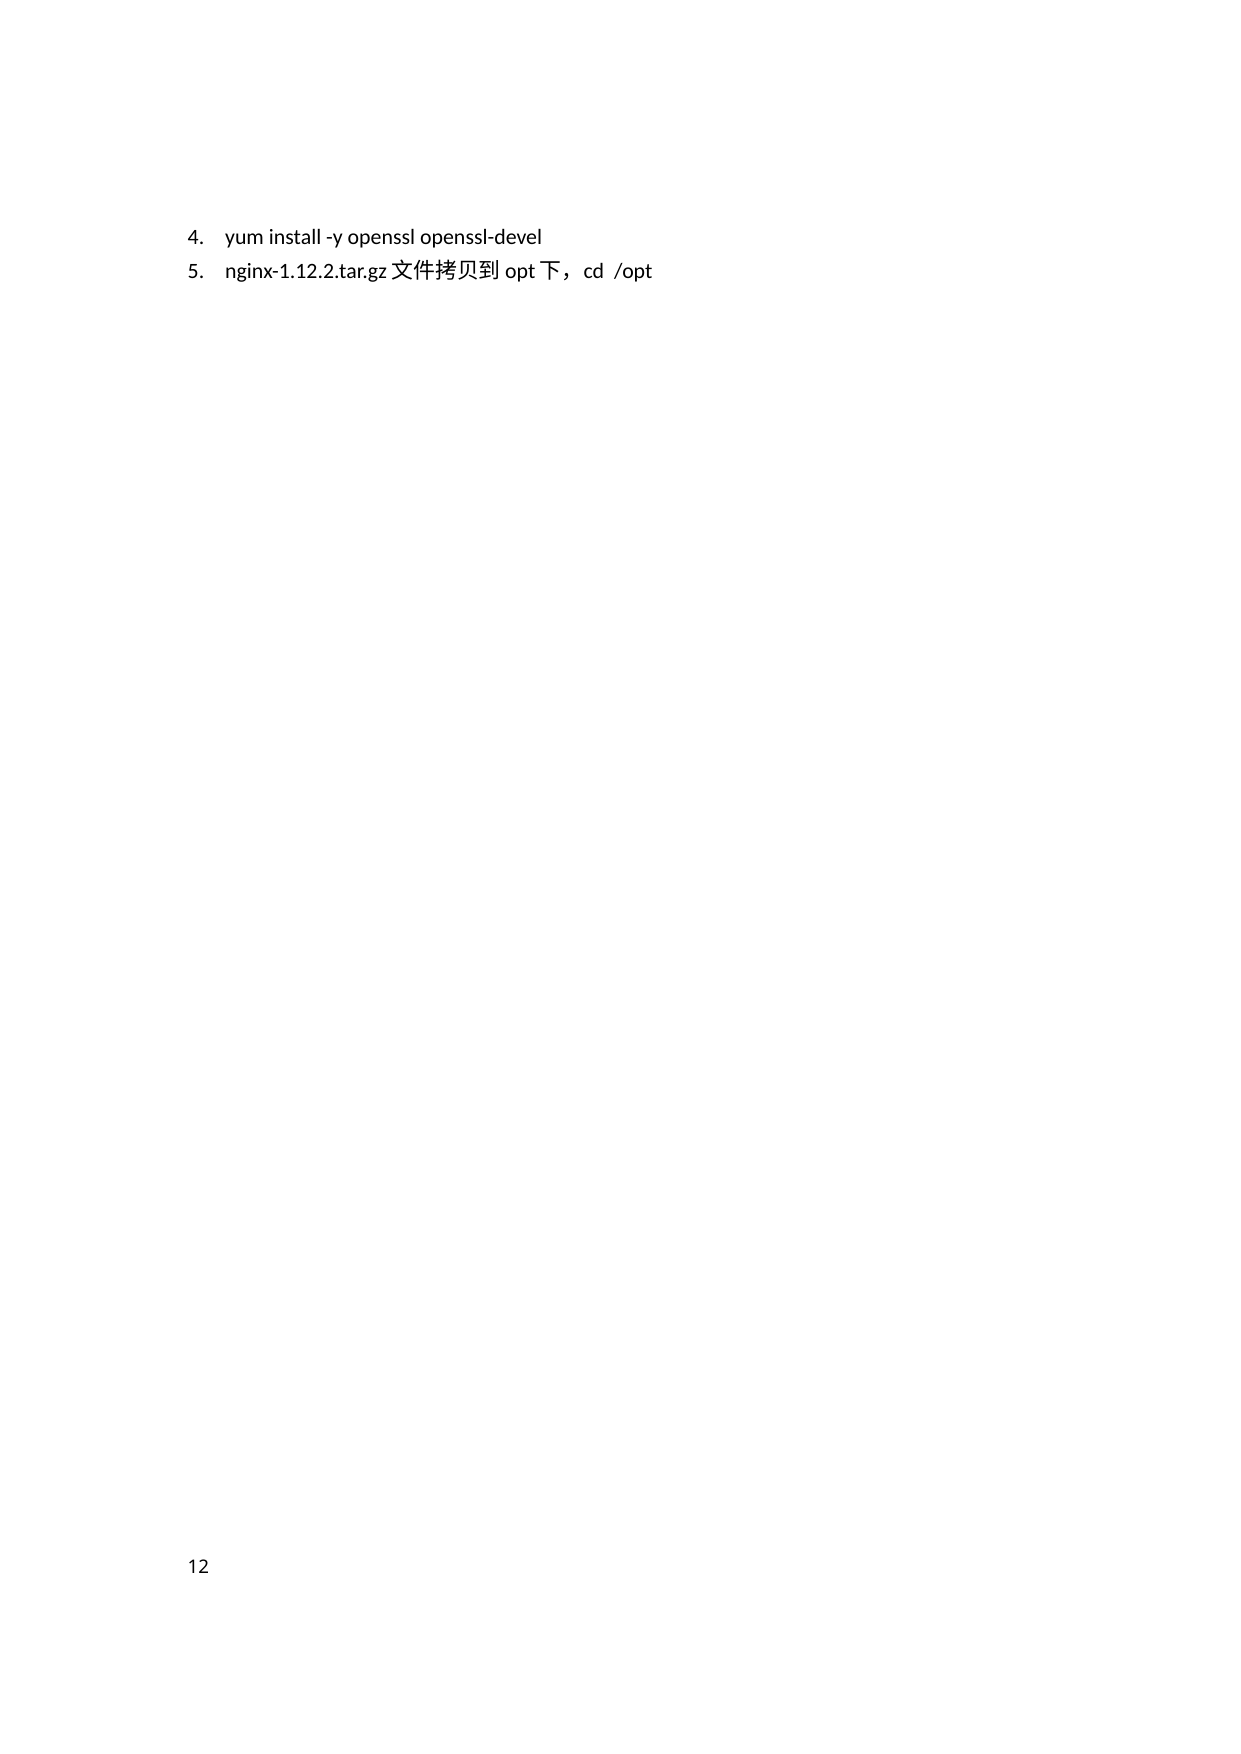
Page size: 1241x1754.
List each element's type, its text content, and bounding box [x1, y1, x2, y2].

list nginx-1.12.2.tar.gz文件拷贝到opt下，cd /opt [187, 253, 1053, 286]
list yum install -y openssl openssl-devel [187, 221, 1053, 253]
